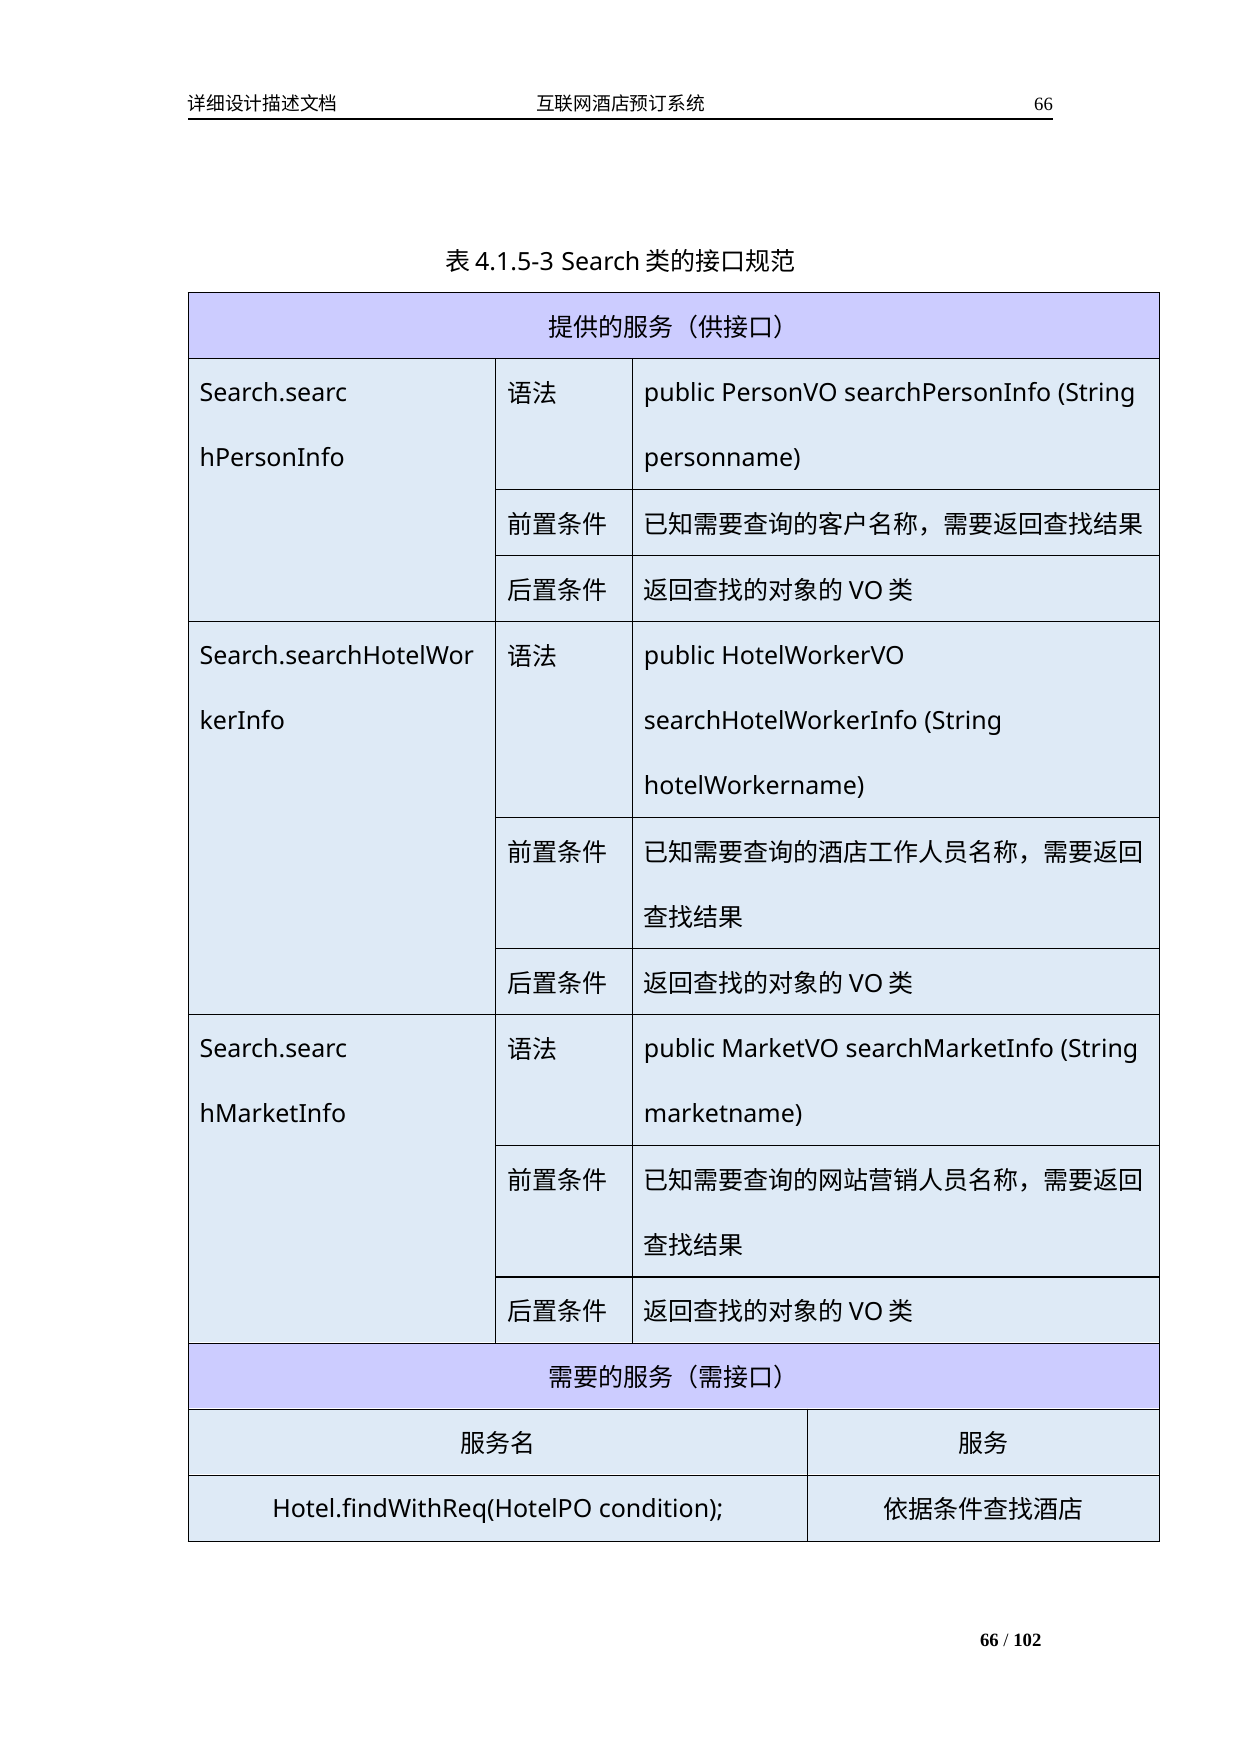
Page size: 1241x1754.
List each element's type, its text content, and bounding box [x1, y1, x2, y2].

table_cell 已知需要查询的酒店工作人员名称，需要返回查找结果 [633, 818, 1159, 948]
table_cell 已知需要查询的客户名称，需要返回查找结果 [633, 490, 1159, 555]
table_cell 返回查找的对象的VO类 [633, 1278, 1159, 1342]
table_cell public PersonVO searchPersonInfo (String personname) [633, 359, 1159, 489]
table_cell 前置条件 [496, 490, 632, 555]
table_header 提供的服务（供接口） [189, 293, 1159, 358]
table_cell public MarketVO searchMarketInfo (String marketname) [633, 1015, 1159, 1145]
table_cell 语法 [496, 359, 632, 489]
table_cell 需要的服务（需接口） [189, 1344, 1159, 1408]
table_cell 服务 [808, 1410, 1159, 1474]
table_cell 语法 [496, 1015, 632, 1145]
text 表4.1.5-3 Search类的接口规范 [187, 227, 1053, 292]
table_cell public HotelWorkerVO searchHotelWorkerInfo (String hotelWorkername) [633, 622, 1159, 817]
table_cell 前置条件 [496, 1146, 632, 1276]
table_cell 后置条件 [496, 1278, 632, 1342]
table_cell 语法 [496, 622, 632, 817]
table_cell 依据条件查找酒店 [808, 1476, 1159, 1541]
table_cell 后置条件 [496, 556, 632, 621]
table_cell 服务名 [189, 1410, 807, 1474]
table_cell Search.searchPersonInfo [189, 359, 495, 621]
table_cell Search.searchMarketInfo [189, 1015, 495, 1342]
table_cell Hotel.findWithReq(HotelPO condition); [189, 1476, 807, 1541]
table_cell 已知需要查询的网站营销人员名称，需要返回查找结果 [633, 1146, 1159, 1276]
table_cell 前置条件 [496, 818, 632, 948]
table_cell Search.searchHotelWorkerInfo [189, 622, 495, 1014]
table_cell 后置条件 [496, 949, 632, 1014]
table_cell 返回查找的对象的VO类 [633, 949, 1159, 1014]
table_cell 返回查找的对象的VO类 [633, 556, 1159, 621]
